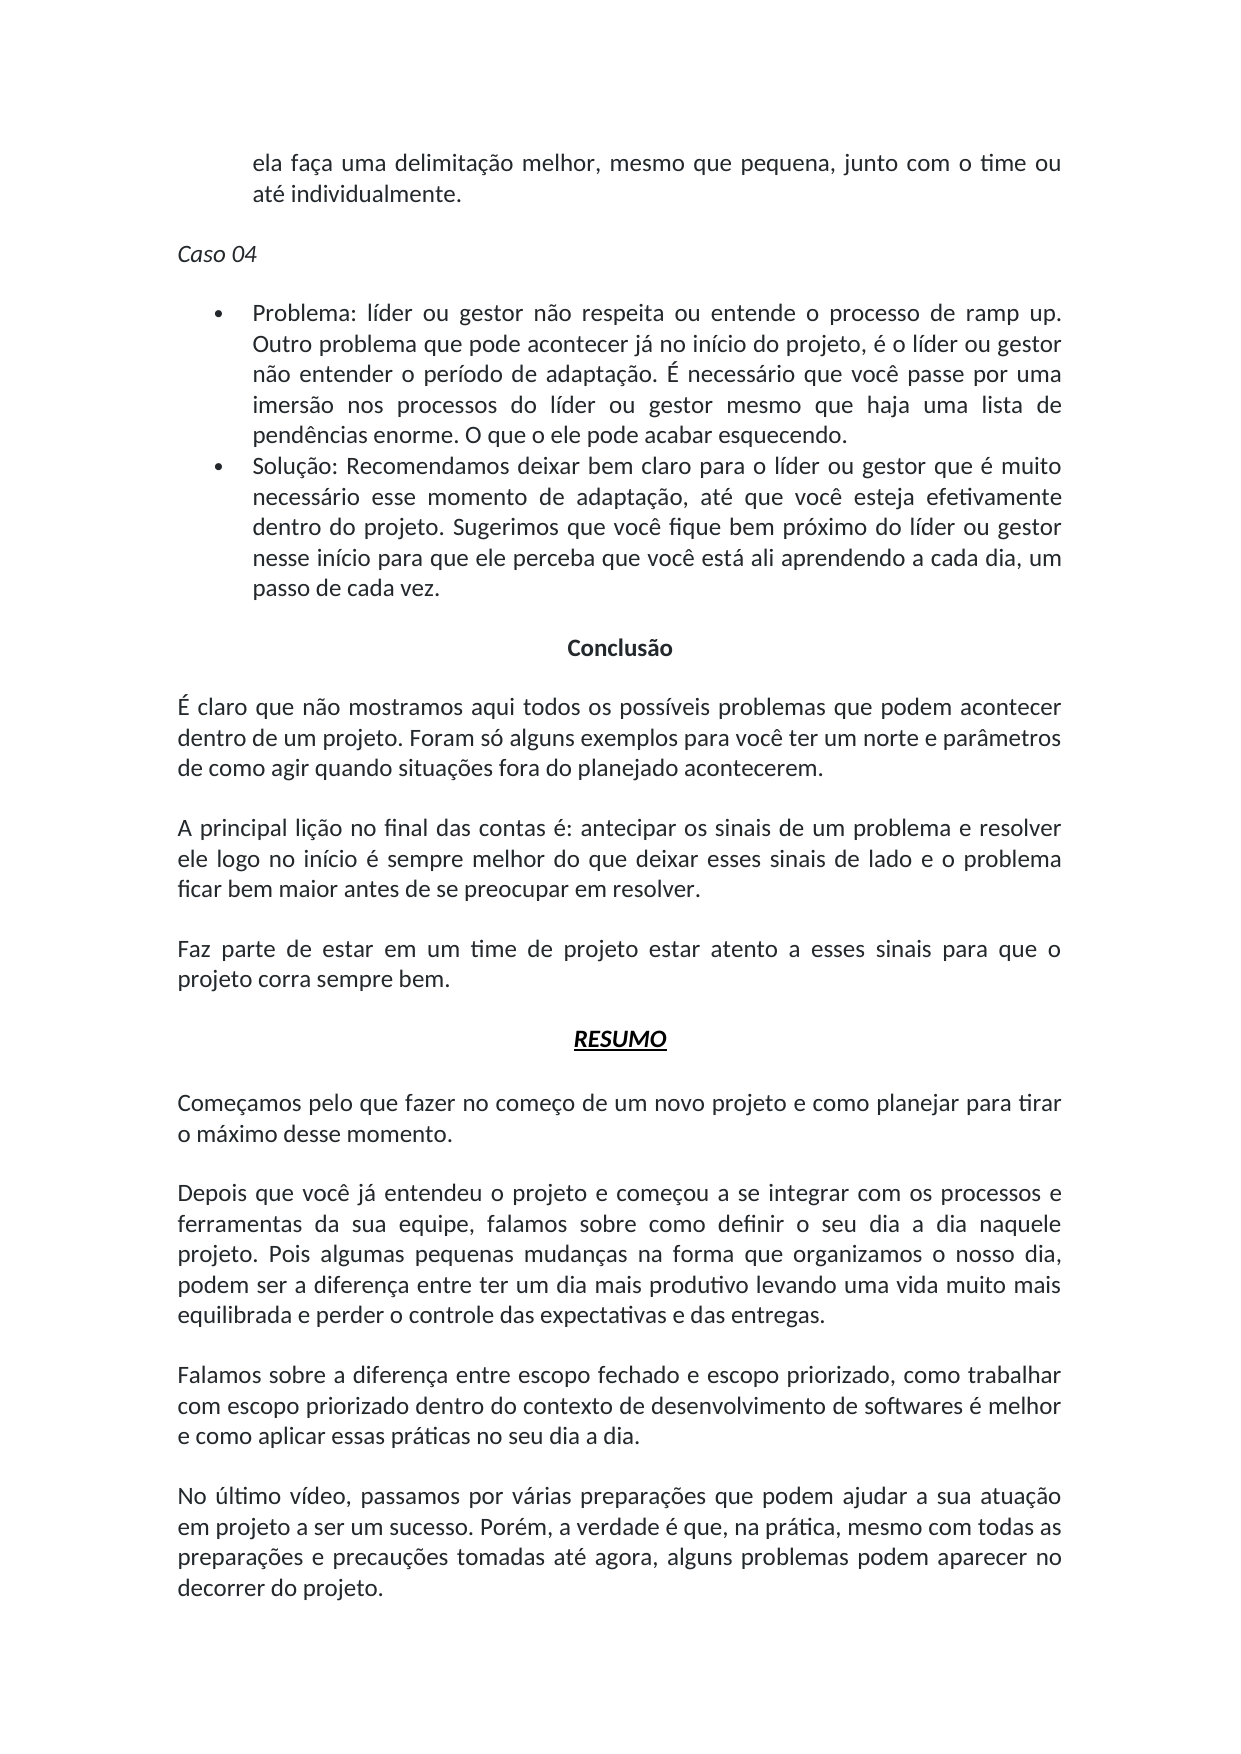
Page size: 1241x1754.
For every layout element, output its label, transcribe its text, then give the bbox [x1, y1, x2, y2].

text É claro que não mostramos aqui todos os possíveis problemas que podem acontecer dentro de um projeto. Foram só alguns exemplos para você ter um norte e parâmetros de como agir quando situações fora do planejado acontecerem. [177, 692, 1063, 783]
text A principal lição no final das contas é: antecipar os sinais de um problema e resolver ele logo no início é sempre melhor do que deixar esses sinais de lado e o problema ficar bem maior antes de se preocupar em resolver. [177, 812, 1063, 904]
text RESUMO [177, 1023, 1063, 1054]
text Começamos pelo que fazer no começo de um novo projeto e como planejar para tirar o máximo desse momento. [177, 1087, 1063, 1148]
text No último vídeo, passamos por várias preparações que podem ajudar a sua atuação em projeto a ser um sucesso. Porém, a verdade é que, na prática, mesmo com todas as preparações e precauções tomadas até agora, alguns problemas podem aparecer no decorrer do projeto. [177, 1480, 1063, 1602]
text Faz parte de estar em um time de projeto estar atento a esses sinais para que o projeto corra sempre bem. [177, 933, 1063, 994]
list Problema: líder ou gestor não respeita ou entende o processo de ramp up. Outro problema que pode acontecer já no início do projeto, é o líder ou gestor não entender o período de adaptação. É necessário que você passe por uma imersão nos processos do líder ou gestor mesmo que haja uma lista de pendências enorme. O que o ele pode acabar esquecendo. [215, 297, 1063, 450]
text Falamos sobre a diferença entre escopo fechado e escopo priorizado, como trabalhar com escopo priorizado dentro do contexto de desenvolvimento de softwares é melhor e como aplicar essas práticas no seu dia a dia. [177, 1359, 1063, 1451]
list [215, 148, 1063, 209]
text Depois que você já entendeu o projeto e começou a se integrar com os processos e ferramentas da sua equipe, falamos sobre como definir o seu dia a dia naquele projeto. Pois algumas pequenas mudanças na forma que organizamos o nosso dia, podem ser a diferença entre ter um dia mais produtivo levando uma vida muito mais equilibrada e perder o controle das expectativas e das entregas. [177, 1178, 1063, 1330]
list Solução: Recomendamos deixar bem claro para o líder ou gestor que é muito necessário esse momento de adaptação, até que você esteja efetivamente dentro do projeto. Sugerimos que você fique bem próximo do líder ou gestor nesse início para que ele perceba que você está ali aprendendo a cada dia, um passo de cada vez. [215, 450, 1063, 603]
text Caso 04 [177, 238, 1063, 268]
text Conclusão [177, 632, 1063, 662]
